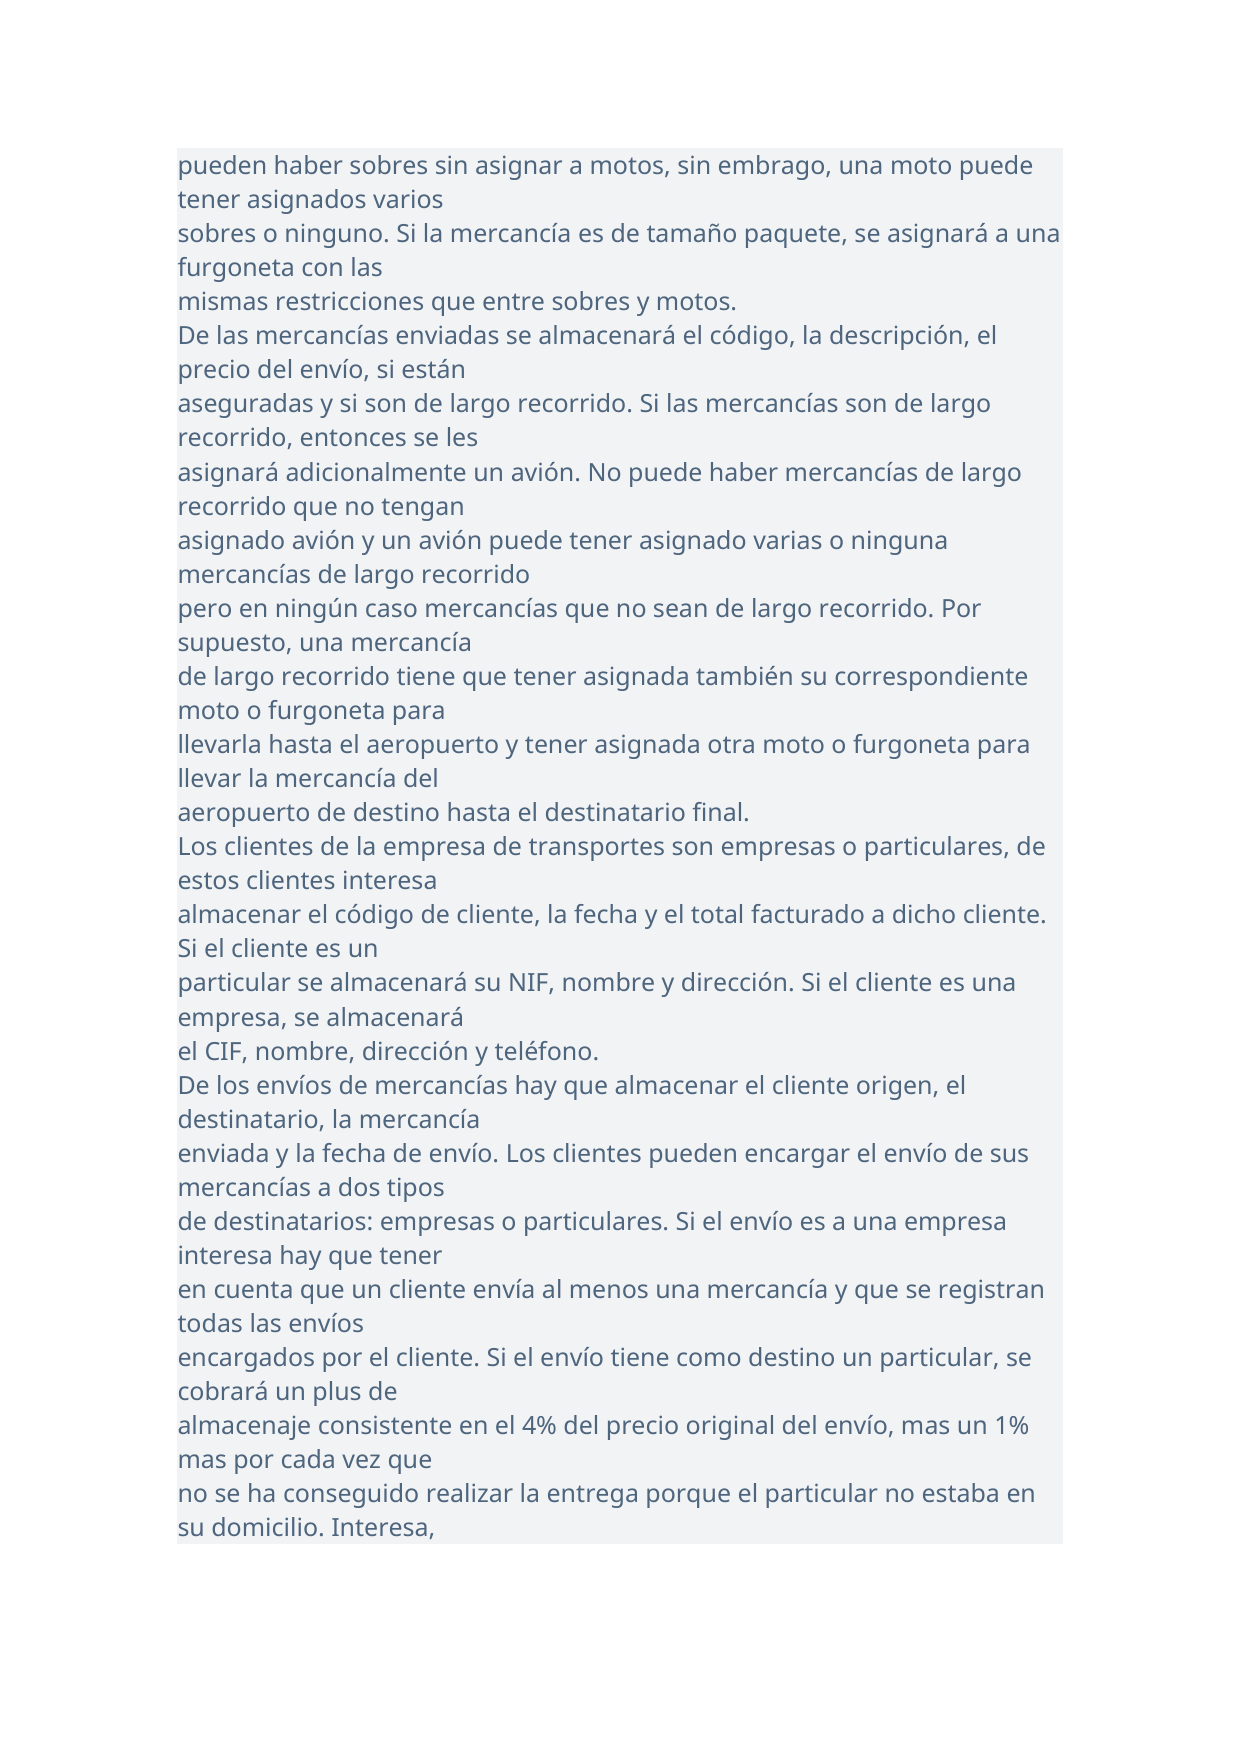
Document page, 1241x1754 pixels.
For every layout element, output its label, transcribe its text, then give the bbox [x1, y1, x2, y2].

text Los clientes de la empresa de transportes son empresas o particulares, de estos clientes interesa [177, 829, 1063, 897]
text almacenar el código de cliente, la fecha y el total facturado a dicho cliente. Si el cliente es un [177, 897, 1063, 965]
text de destinatarios: empresas o particulares. Si el envío es a una empresa interesa hay que tener [177, 1203, 1063, 1272]
text pueden haber sobres sin asignar a motos, sin embrago, una moto puede tener asignados varios [177, 148, 1063, 216]
text De las mercancías enviadas se almacenará el código, la descripción, el precio del envío, si están [177, 318, 1063, 386]
text enviada y la fecha de envío. Los clientes pueden encargar el envío de sus mercancías a dos tipos [177, 1135, 1063, 1203]
text pero en ningún caso mercancías que no sean de largo recorrido. Por supuesto, una mercancía [177, 590, 1063, 658]
text aseguradas y si son de largo recorrido. Si las mercancías son de largo recorrido, entonces se les [177, 386, 1063, 454]
text sobres o ninguno. Si la mercancía es de tamaño paquete, se asignará a una furgoneta con las [177, 216, 1063, 284]
text almacenaje consistente en el 4% del precio original del envío, mas un 1% mas por cada vez que [177, 1408, 1063, 1476]
text no se ha conseguido realizar la entrega porque el particular no estaba en su domicilio. Interesa, [177, 1476, 1063, 1544]
text el CIF, nombre, dirección y teléfono. [177, 1033, 1063, 1067]
text llevarla hasta el aeropuerto y tener asignada otra moto o furgoneta para llevar la mercancía del [177, 727, 1063, 795]
text asignado avión y un avión puede tener asignado varias o ninguna mercancías de largo recorrido [177, 522, 1063, 590]
text aeropuerto de destino hasta el destinatario final. [177, 795, 1063, 829]
text particular se almacenará su NIF, nombre y dirección. Si el cliente es una empresa, se almacenará [177, 965, 1063, 1033]
text en cuenta que un cliente envía al menos una mercancía y que se registran todas las envíos [177, 1272, 1063, 1340]
text mismas restricciones que entre sobres y motos. [177, 284, 1063, 318]
text de largo recorrido tiene que tener asignada también su correspondiente moto o furgoneta para [177, 658, 1063, 727]
text De los envíos de mercancías hay que almacenar el cliente origen, el destinatario, la mercancía [177, 1067, 1063, 1135]
text encargados por el cliente. Si el envío tiene como destino un particular, se cobrará un plus de [177, 1340, 1063, 1408]
text asignará adicionalmente un avión. No puede haber mercancías de largo recorrido que no tengan [177, 454, 1063, 522]
